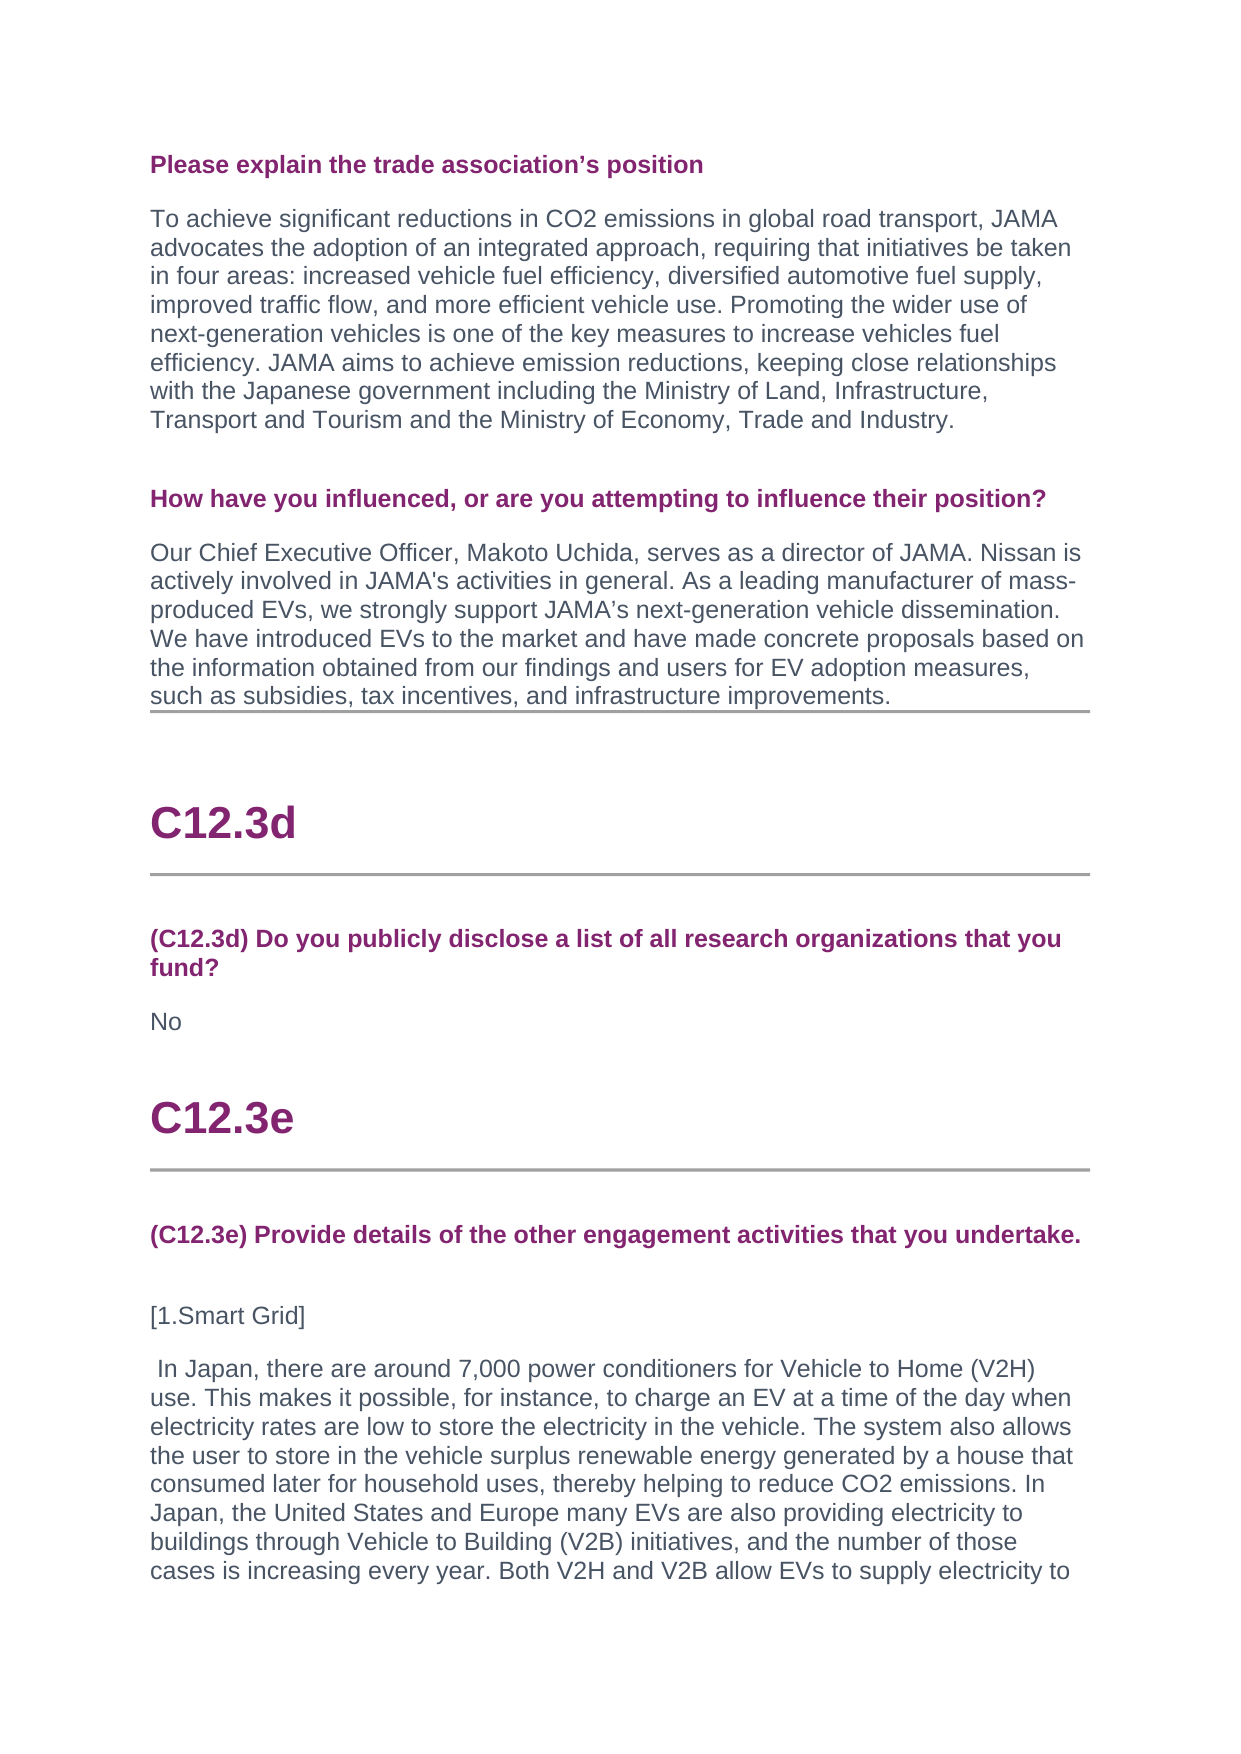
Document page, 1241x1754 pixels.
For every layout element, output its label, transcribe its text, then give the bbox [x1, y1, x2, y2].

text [150, 1327, 1090, 1584]
text Our Chief Executive Officer, Makoto Uchida, serves as a director of JAMA. Nissan is actively involved in JAMA's activities in general. As a leading manufacturer of mass-produced EVs, we strongly support JAMA’s next-generation vehicle dissemination. We have introduced EVs to the market and have made concrete proposals based on the information obtained from our findings and users for EV adoption measures, such as subsidies, tax incentives, and infrastructure improvements. [150, 537, 1090, 710]
subtitle (C12.3e) Provide details of the other engagement activities that you undertake. [150, 1220, 1090, 1248]
subtitle (C12.3d) Do you publicly disclose a list of all research organizations that you fund? [150, 924, 1090, 982]
subtitle C12.3d [150, 740, 1090, 848]
subtitle Please explain the trade association’s position [150, 150, 1090, 179]
subtitle C12.3e [150, 1036, 1090, 1143]
text No [150, 1007, 1090, 1036]
text [1.Smart Grid] [150, 1273, 1090, 1327]
text To achieve significant reductions in CO2 emissions in global road transport, JAMA advocates the adoption of an integrated approach, requiring that initiatives be taken in four areas: increased vehicle fuel efficiency, diversified automotive fuel supply, improved traffic flow, and more efficient vehicle use. Promoting the wider use of next-generation vehicles is one of the key measures to increase vehicles fuel efficiency. JAMA aims to achieve emission reductions, keeping close relationships with the Japanese government including the Ministry of Land, Infrastructure, Transport and Tourism and the Ministry of Economy, Trade and Industry. [150, 204, 1090, 434]
subtitle How have you influenced, or are you attempting to influence their position? [150, 484, 1090, 512]
